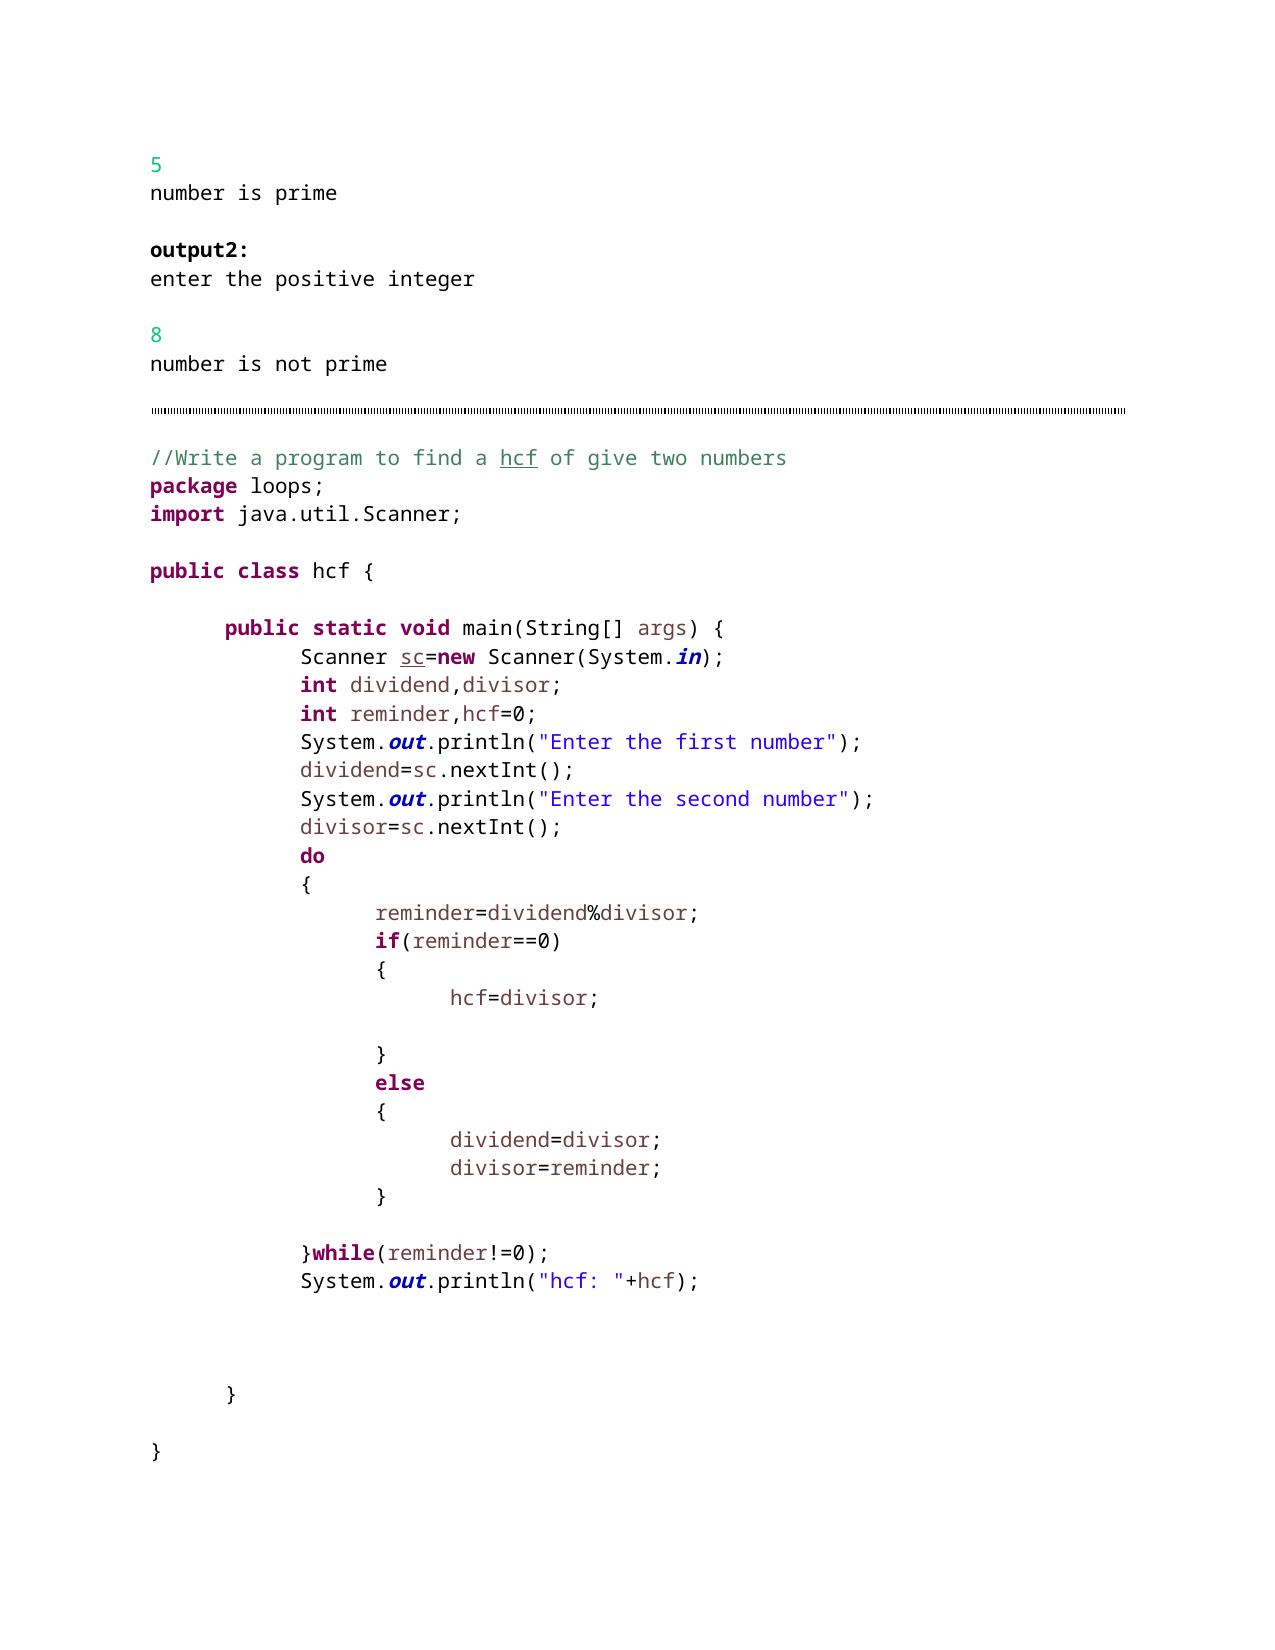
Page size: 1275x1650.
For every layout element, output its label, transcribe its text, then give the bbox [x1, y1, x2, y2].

text import java.util.Scanner; [150, 499, 1125, 528]
text System.out.println("hcf: "+hcf); [150, 1267, 1125, 1295]
text int reminder,hcf=0; [150, 699, 1125, 727]
text number is prime [150, 178, 1125, 207]
text do [150, 841, 1125, 869]
text int dividend,divisor; [150, 670, 1125, 699]
text } [150, 1436, 1125, 1465]
text System.out.println("Enter the second number"); [150, 784, 1125, 812]
text output2: [150, 235, 1125, 264]
text 8 [150, 321, 1125, 349]
text { [150, 954, 1125, 983]
text { [150, 869, 1125, 898]
text enter the positive integer [150, 264, 1125, 292]
text //Write a program to find a hcf of give two numbers [150, 443, 1125, 471]
text }while(reminder!=0); [150, 1238, 1125, 1267]
text public class hcf { [150, 556, 1125, 585]
text } [150, 1182, 1125, 1210]
text } [150, 1379, 1125, 1408]
text number is not prime [150, 349, 1125, 377]
text else [150, 1068, 1125, 1096]
text reminder=dividend%divisor; [150, 898, 1125, 926]
text divisor=reminder; [150, 1153, 1125, 1182]
text { [150, 1096, 1125, 1125]
text public static void main(String[] args) { [150, 613, 1125, 642]
text dividend=divisor; [150, 1125, 1125, 1153]
text 5 [150, 150, 1125, 178]
text if(reminder==0) [150, 926, 1125, 954]
text divisor=sc.nextInt(); [150, 812, 1125, 841]
text package loops; [150, 471, 1125, 499]
text } [150, 1039, 1125, 1068]
text hcf=divisor; [150, 983, 1125, 1011]
text Scanner sc=new Scanner(System.in); [150, 642, 1125, 670]
text dividend=sc.nextInt(); [150, 756, 1125, 784]
text System.out.println("Enter the first number"); [150, 727, 1125, 756]
